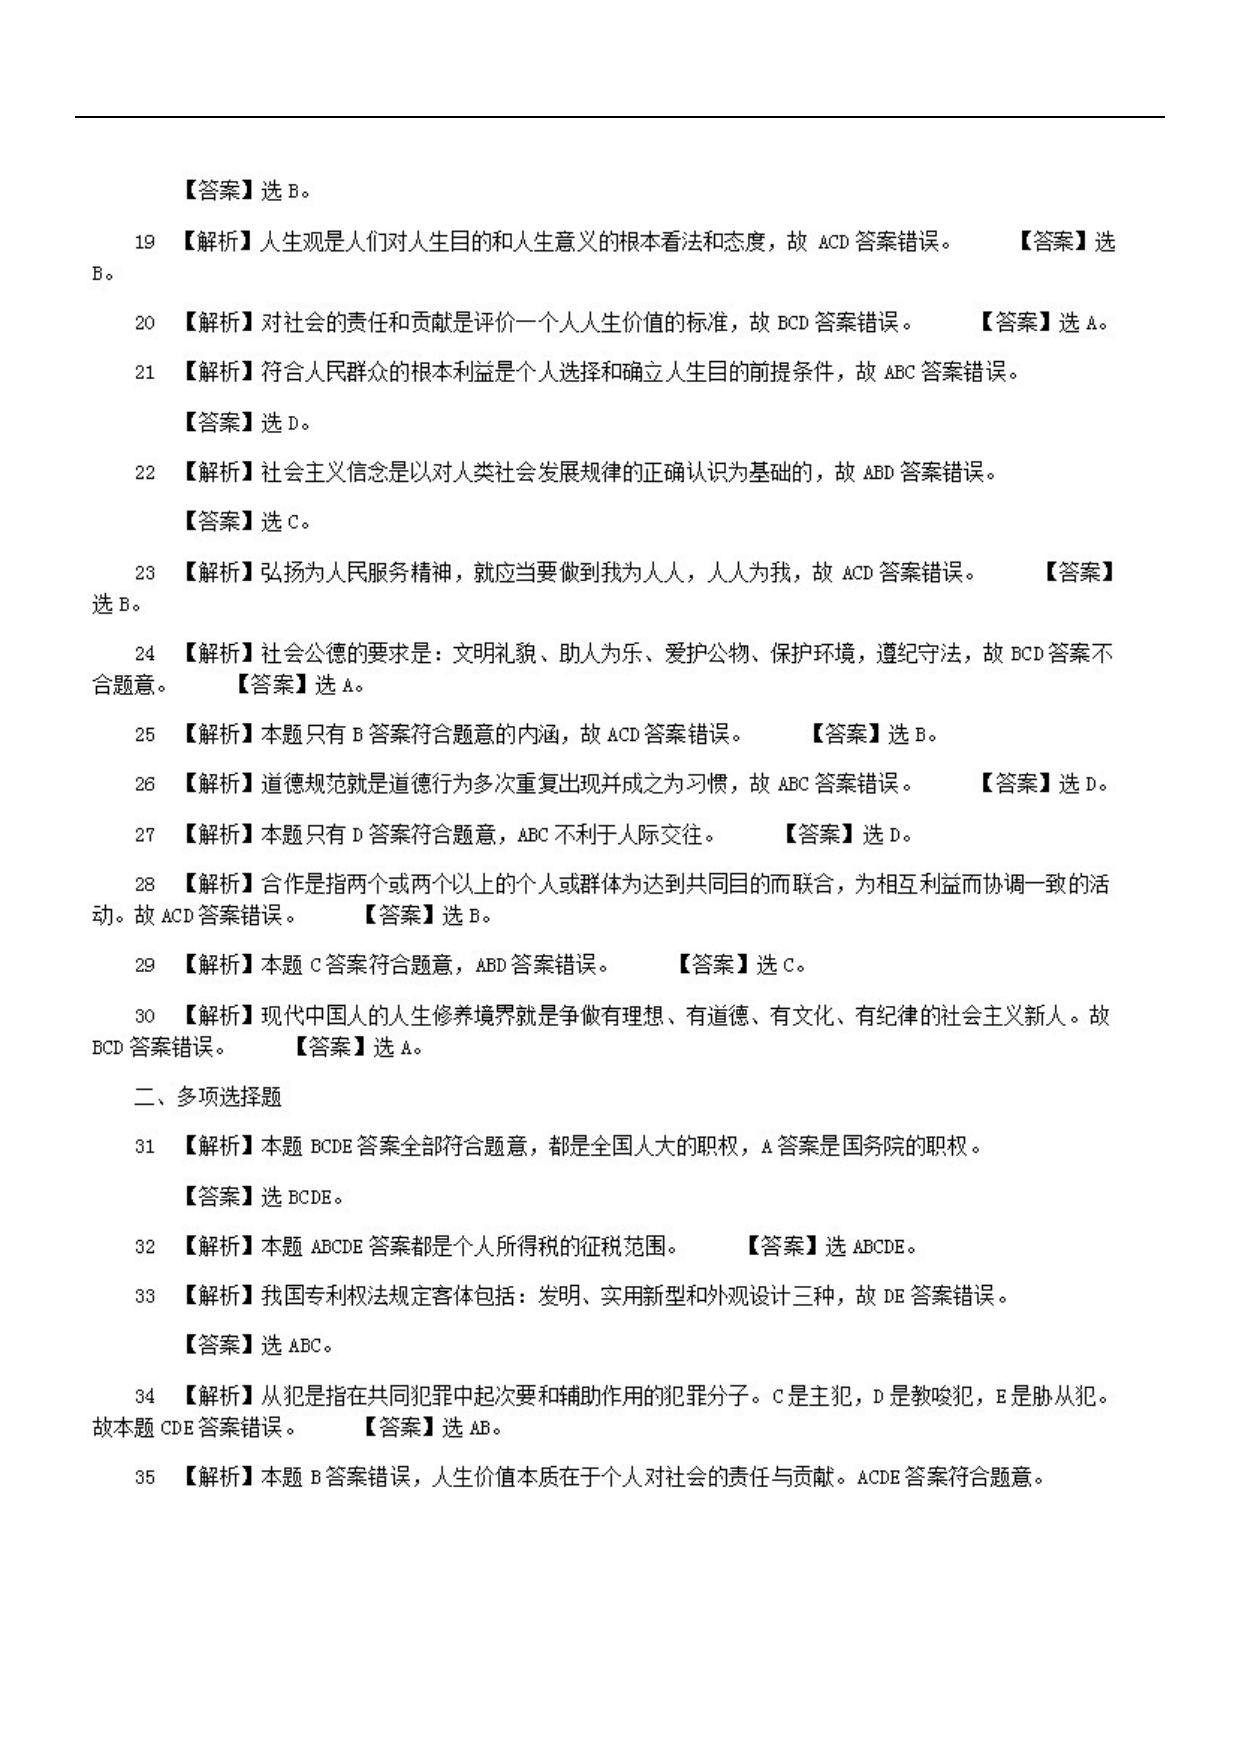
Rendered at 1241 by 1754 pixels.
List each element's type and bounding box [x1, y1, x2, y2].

picture [75, 123, 1166, 1547]
